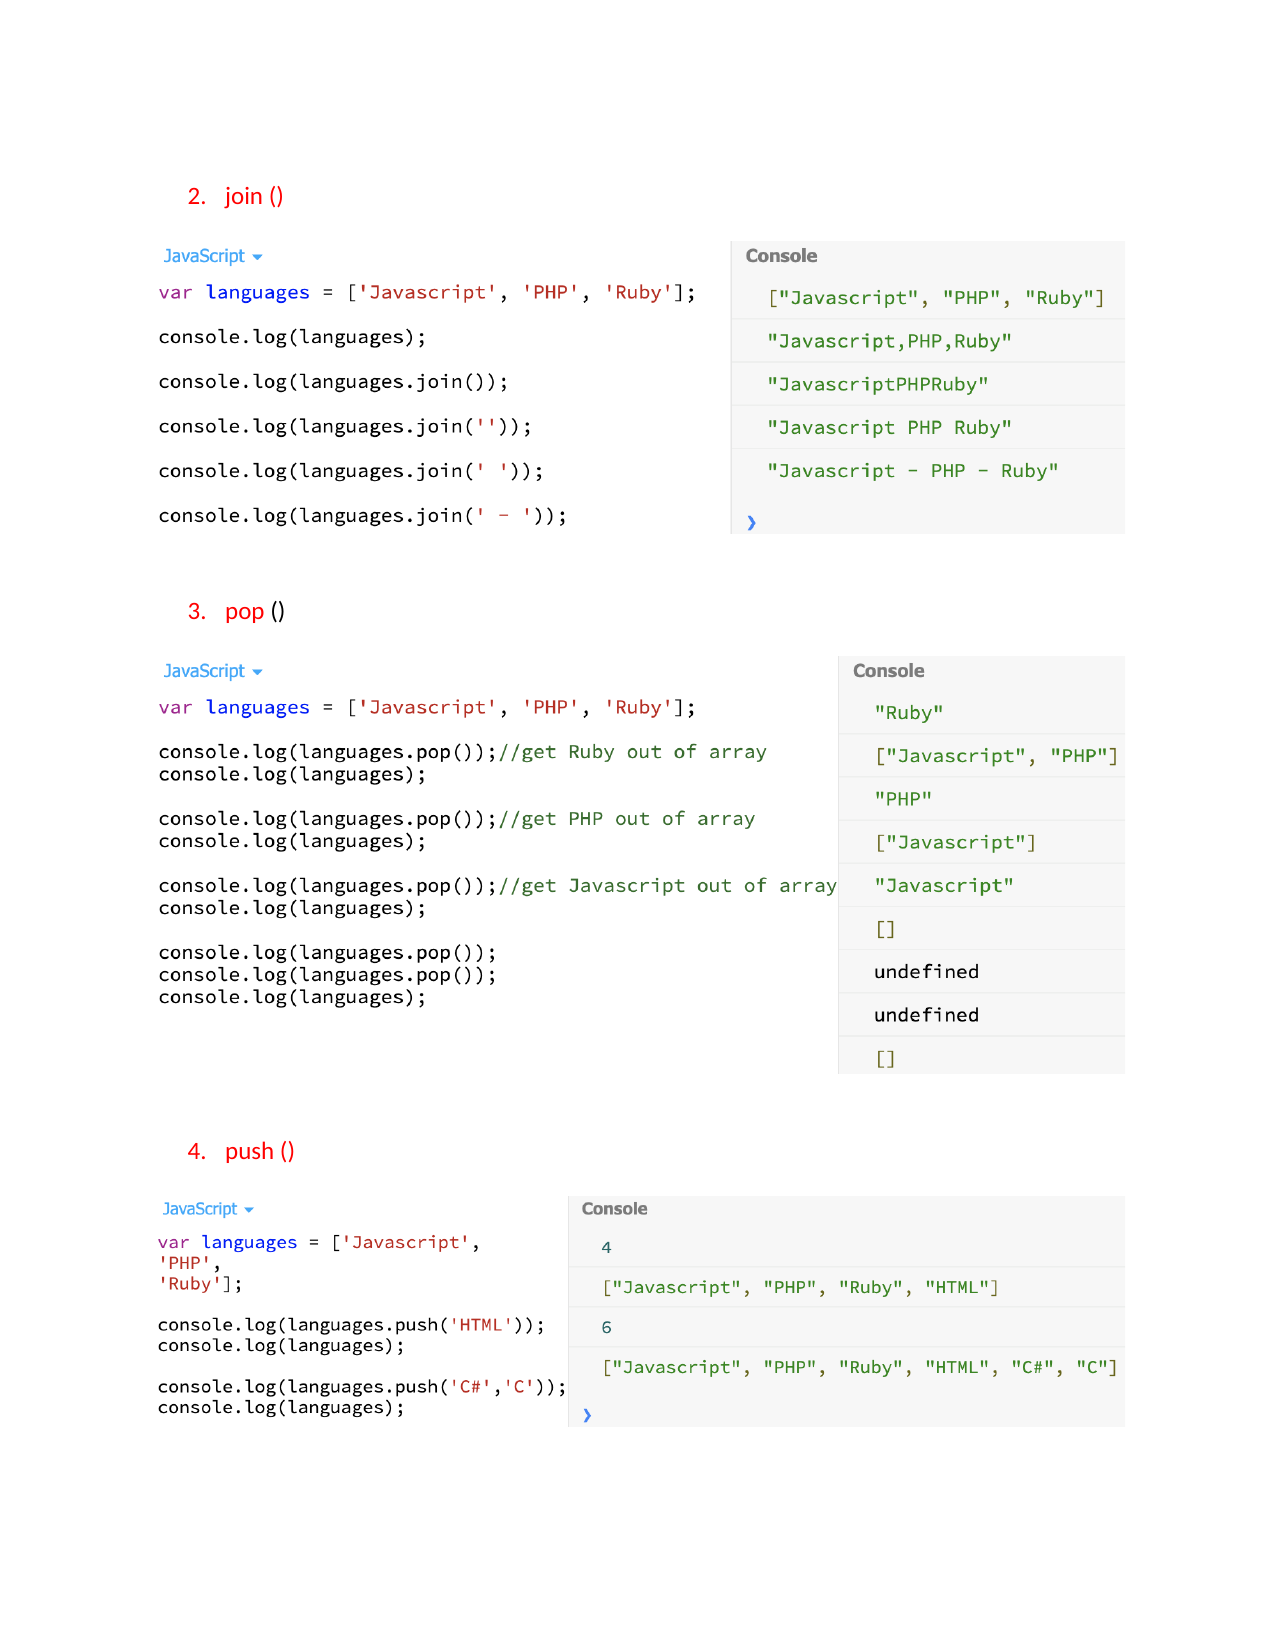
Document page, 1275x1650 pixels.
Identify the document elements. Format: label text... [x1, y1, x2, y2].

picture [150, 1196, 1125, 1427]
list push () [187, 1135, 1125, 1166]
list pop () [187, 595, 1125, 626]
picture [150, 241, 1125, 534]
picture [150, 656, 1125, 1074]
list join () [187, 181, 1125, 211]
